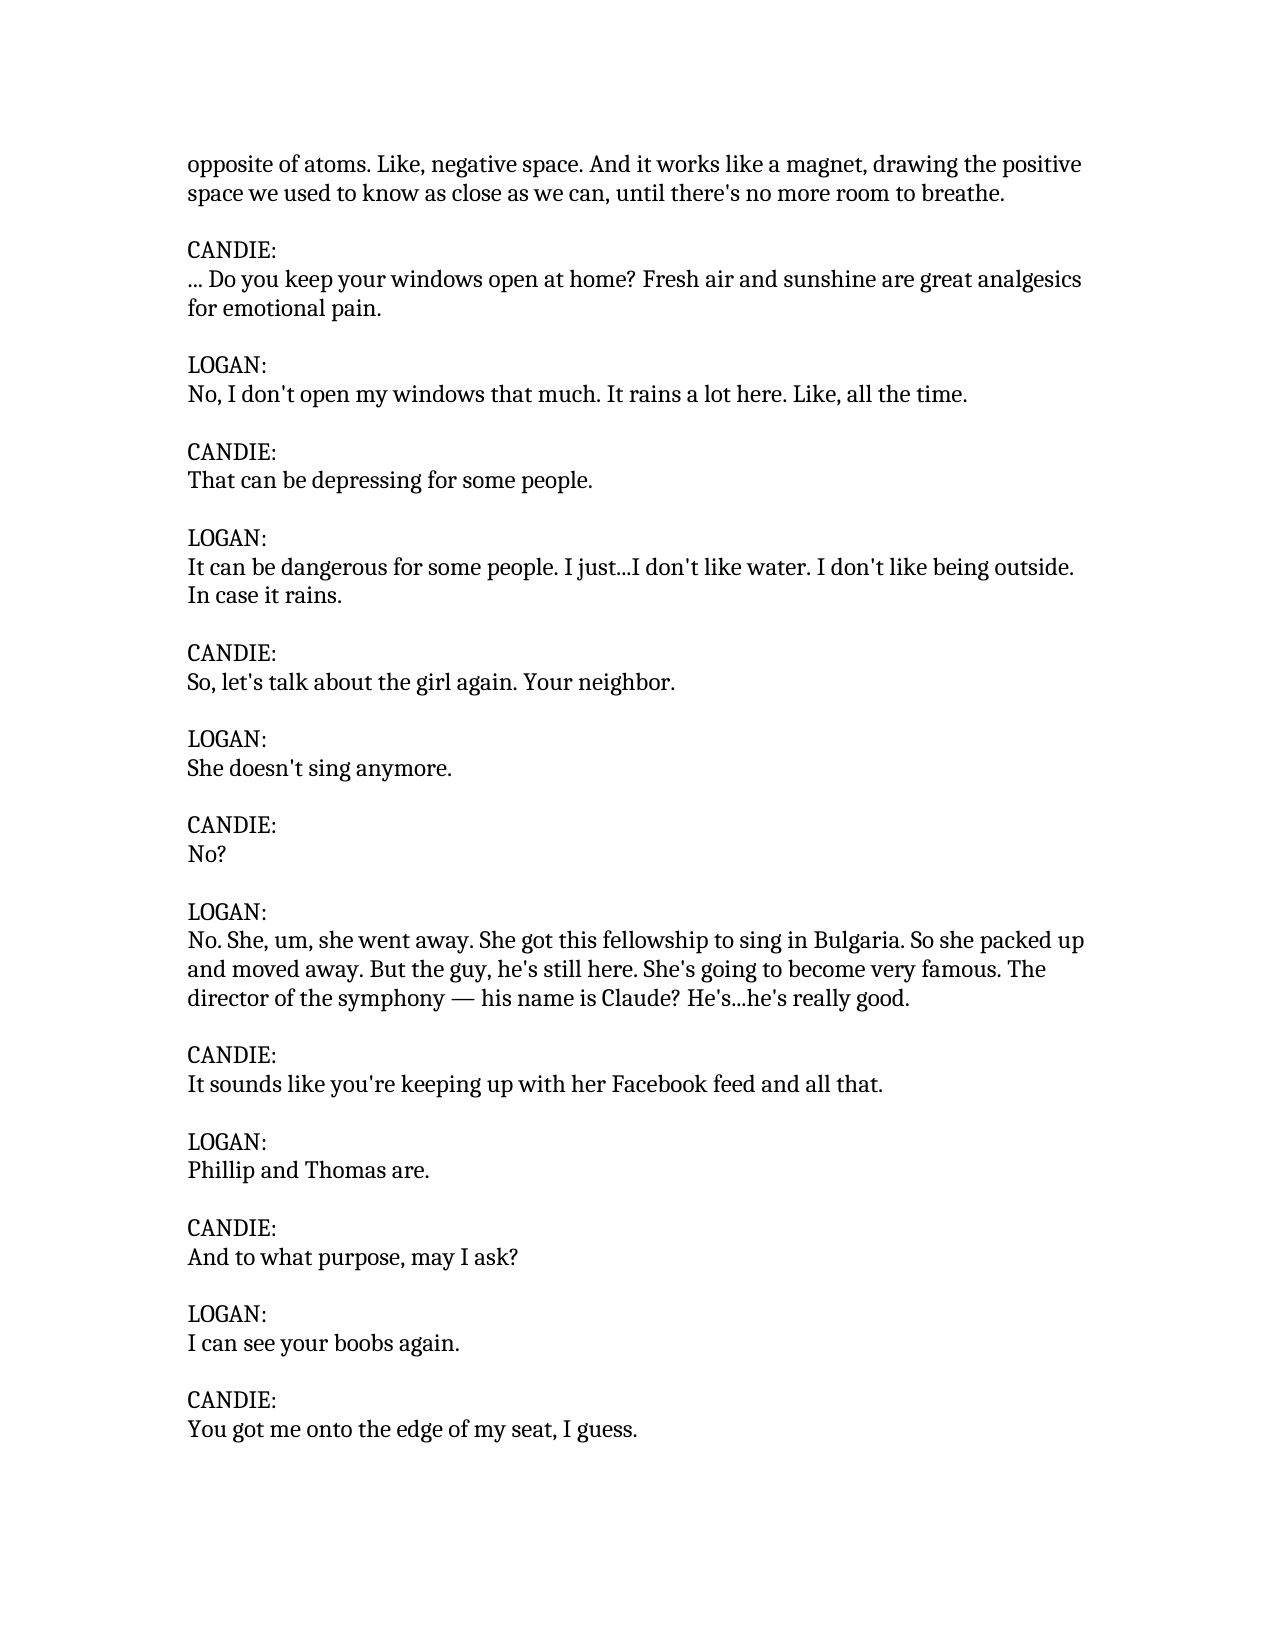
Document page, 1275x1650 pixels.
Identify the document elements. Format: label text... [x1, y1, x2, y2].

text LOGAN: [187, 725, 1087, 754]
text No? [187, 840, 1087, 869]
text LOGAN: [187, 524, 1087, 552]
text It can be dangerous for some people. I just...I don't like water. I don't like being outside. In case it rains. [187, 552, 1087, 610]
text No, I don't open my windows that much. It rains a lot here. Like, all the time. [187, 380, 1087, 409]
text LOGAN: [187, 1300, 1087, 1329]
text LOGAN: [187, 351, 1087, 380]
text She doesn't sing anymore. [187, 754, 1087, 782]
text LOGAN: [187, 1127, 1087, 1156]
text It sounds like you're keeping up with her Facebook feed and all that. [187, 1070, 1087, 1099]
text CANDIE: [187, 1041, 1087, 1070]
text CANDIE: [187, 236, 1087, 265]
text No. She, um, she went away. She got this fellowship to sing in Bulgaria. So she packed up and moved away. But the guy, he's still here. She's going to become very famous. The director of the symphony — his name is Claude? He's...he's really good. [187, 926, 1087, 1012]
text CANDIE: [187, 811, 1087, 840]
text You got me onto the edge of my seat, I guess. [187, 1415, 1087, 1444]
text ... Do you keep your windows open at home? Fresh air and sunshine are great analgesics for emotional pain. [187, 265, 1087, 322]
text CANDIE: [187, 1214, 1087, 1242]
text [187, 150, 1087, 207]
text CANDIE: [187, 1386, 1087, 1415]
text I can see your boobs again. [187, 1329, 1087, 1357]
text CANDIE: [187, 437, 1087, 466]
text CANDIE: [187, 639, 1087, 667]
text So, let's talk about the girl again. Your neighbor. [187, 667, 1087, 696]
text Phillip and Thomas are. [187, 1156, 1087, 1185]
text That can be depressing for some people. [187, 466, 1087, 495]
text And to what purpose, may I ask? [187, 1242, 1087, 1271]
text LOGAN: [187, 897, 1087, 926]
